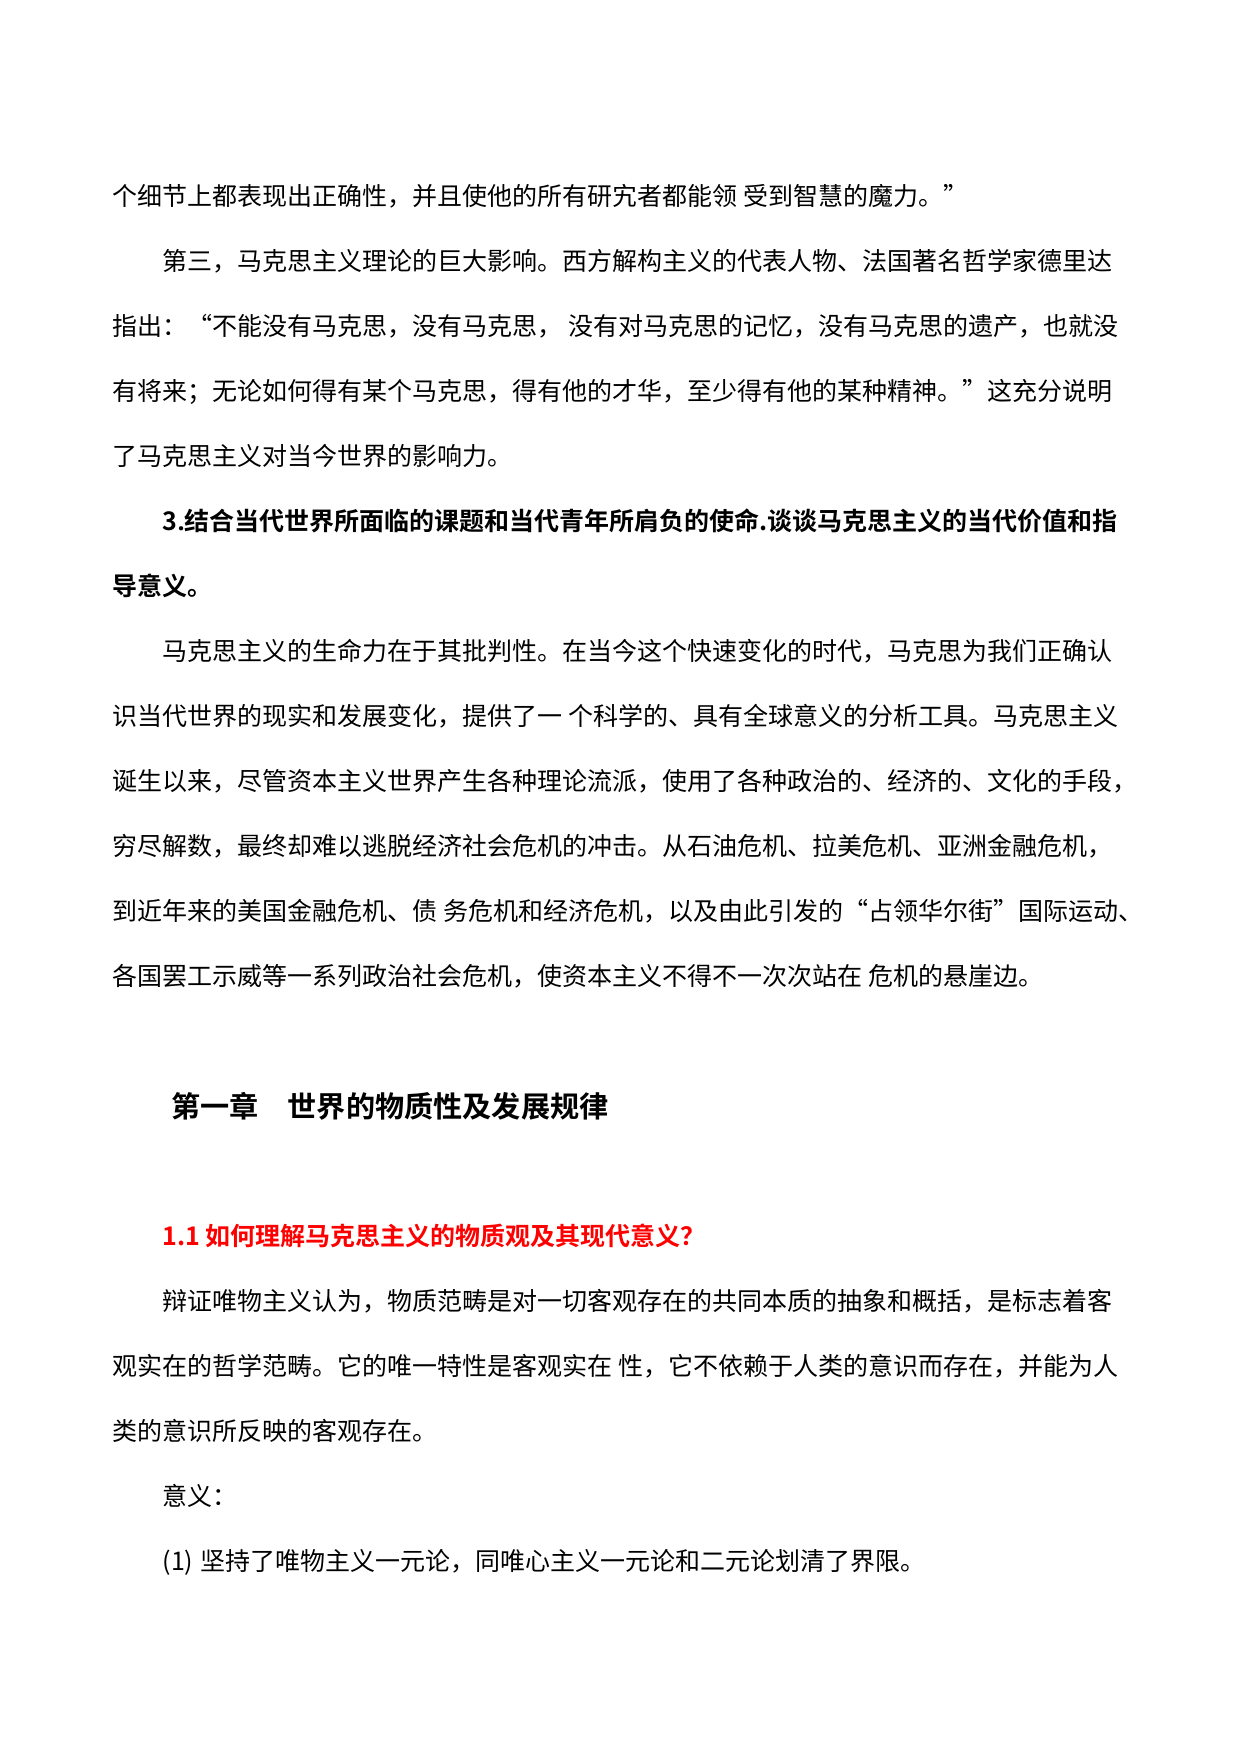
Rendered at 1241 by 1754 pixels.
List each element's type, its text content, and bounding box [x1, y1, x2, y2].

text 1.1如何理解马克思主义的物质观及其现代意义？ [112, 1202, 1128, 1267]
text 3.结合当代世界所面临的课题和当代青年所肩负的使命.谈谈马克思主义的当代价值和指导意义。 [112, 487, 1128, 617]
list 坚持了唯物主义一元论，同唯心主义一元论和二元论划清了界限。 [112, 1527, 1128, 1592]
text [112, 162, 1128, 227]
text 马克思主义的生命力在于其批判性。在当今这个快速变化的时代，马克思为我们正确认识当代世界的现实和发展变化，提供了一 个科学的、具有全球意义的分析工具。马克思主义诞生以来，尽管资本主义世界产生各种理论流派，使用了各种政治的、经济的、文化的手段，穷尽解数，最终却难以逃脱经济社会危机的冲击。从石油危机、拉美危机、亚洲金融危机，到近年来的美国金融危机、债 务危机和经济危机，以及由此引发的“占领华尔街”国际运动、各国罢工示威等一系列政治社会危机，使资本主义不得不一次次站在 危机的悬崖边。 [112, 617, 1128, 1007]
text 辩证唯物主义认为，物质范畴是对一切客观存在的共同本质的抽象和概括，是标志着客观实在的哲学范畴。它的唯一特性是客观实在 性，它不依赖于人类的意识而存在，并能为人类的意识所反映的客观存在。 [112, 1267, 1128, 1462]
text 意义： [112, 1462, 1128, 1527]
text 第三，马克思主义理论的巨大影响。西方解构主义的代表人物、法国著名哲学家德里达指出：“不能没有马克思，没有马克思， 没有对马克思的记忆，没有马克思的遗产，也就没有将来；无论如何得有某个马克思，得有他的才华，至少得有他的某种精神。”这充分说明了马克思主义对当今世界的影响力。 [112, 227, 1128, 487]
list 世界的物质性及发展规律 [112, 1072, 1128, 1137]
